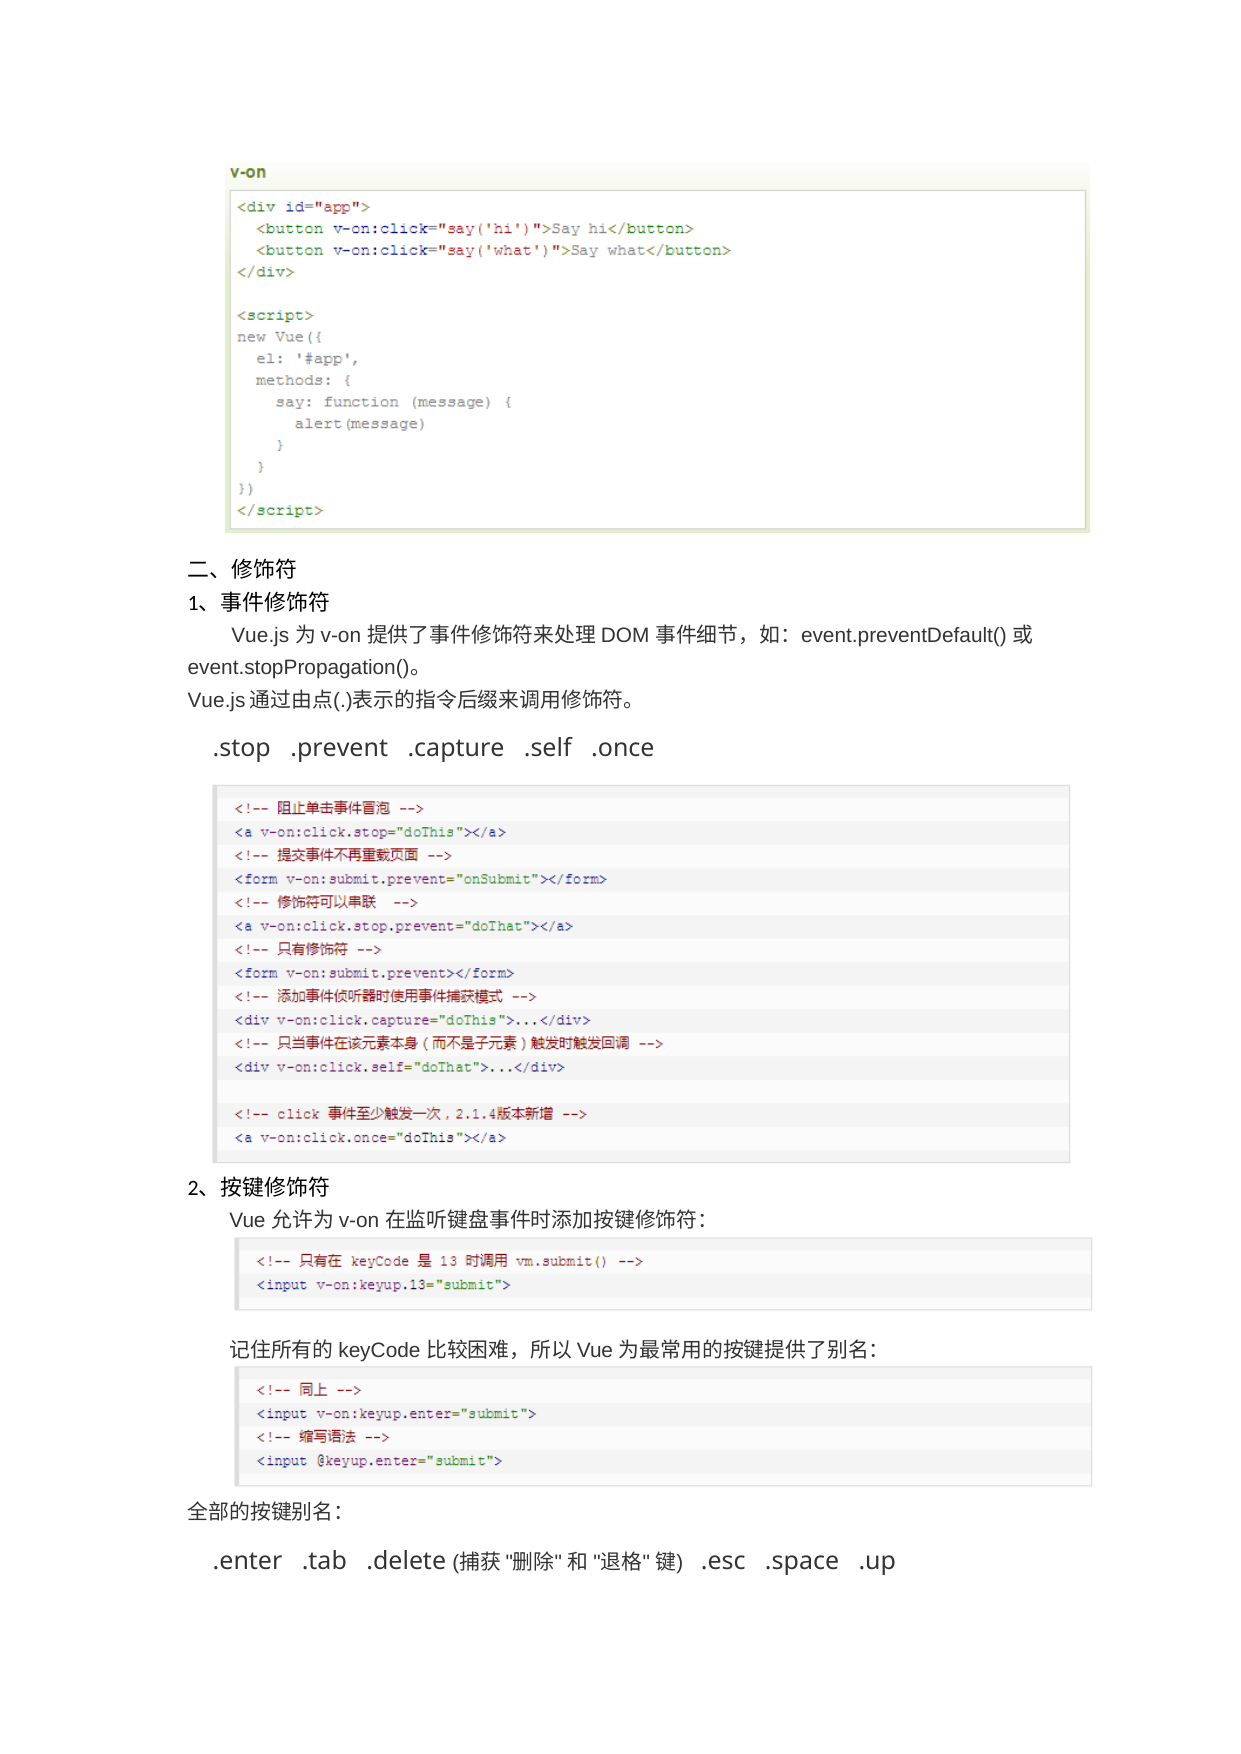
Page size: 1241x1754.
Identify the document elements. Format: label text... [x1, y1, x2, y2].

picture [231, 1234, 1097, 1314]
text 1、事件修饰符 [187, 584, 1053, 617]
text 全部的按键别名： [187, 1494, 1053, 1527]
picture [231, 1364, 1097, 1490]
text Vue.js通过由点(.)表示的指令后缀来调用修饰符。 [187, 682, 1053, 714]
text Vue.js 为 v-on 提供了事件修饰符来处理 DOM 事件细节，如：event.preventDefault() 或 event.stopPropagation()。 [187, 617, 1053, 682]
text 二、修饰符 [187, 552, 1053, 584]
text 2、按键修饰符 [187, 1169, 1053, 1202]
text .enter .tab .delete (捕获 "删除" 和 "退格" 键) .esc .space .up [212, 1527, 1053, 1592]
text 记住所有的 keyCode 比较困难，所以 Vue 为最常用的按键提供了别名： [187, 1332, 1053, 1364]
text .stop .prevent .capture .self .once [212, 714, 1053, 779]
text Vue 允许为 v-on 在监听键盘事件时添加按键修饰符： [187, 1202, 1053, 1234]
picture [209, 779, 1075, 1168]
picture [225, 162, 1091, 533]
